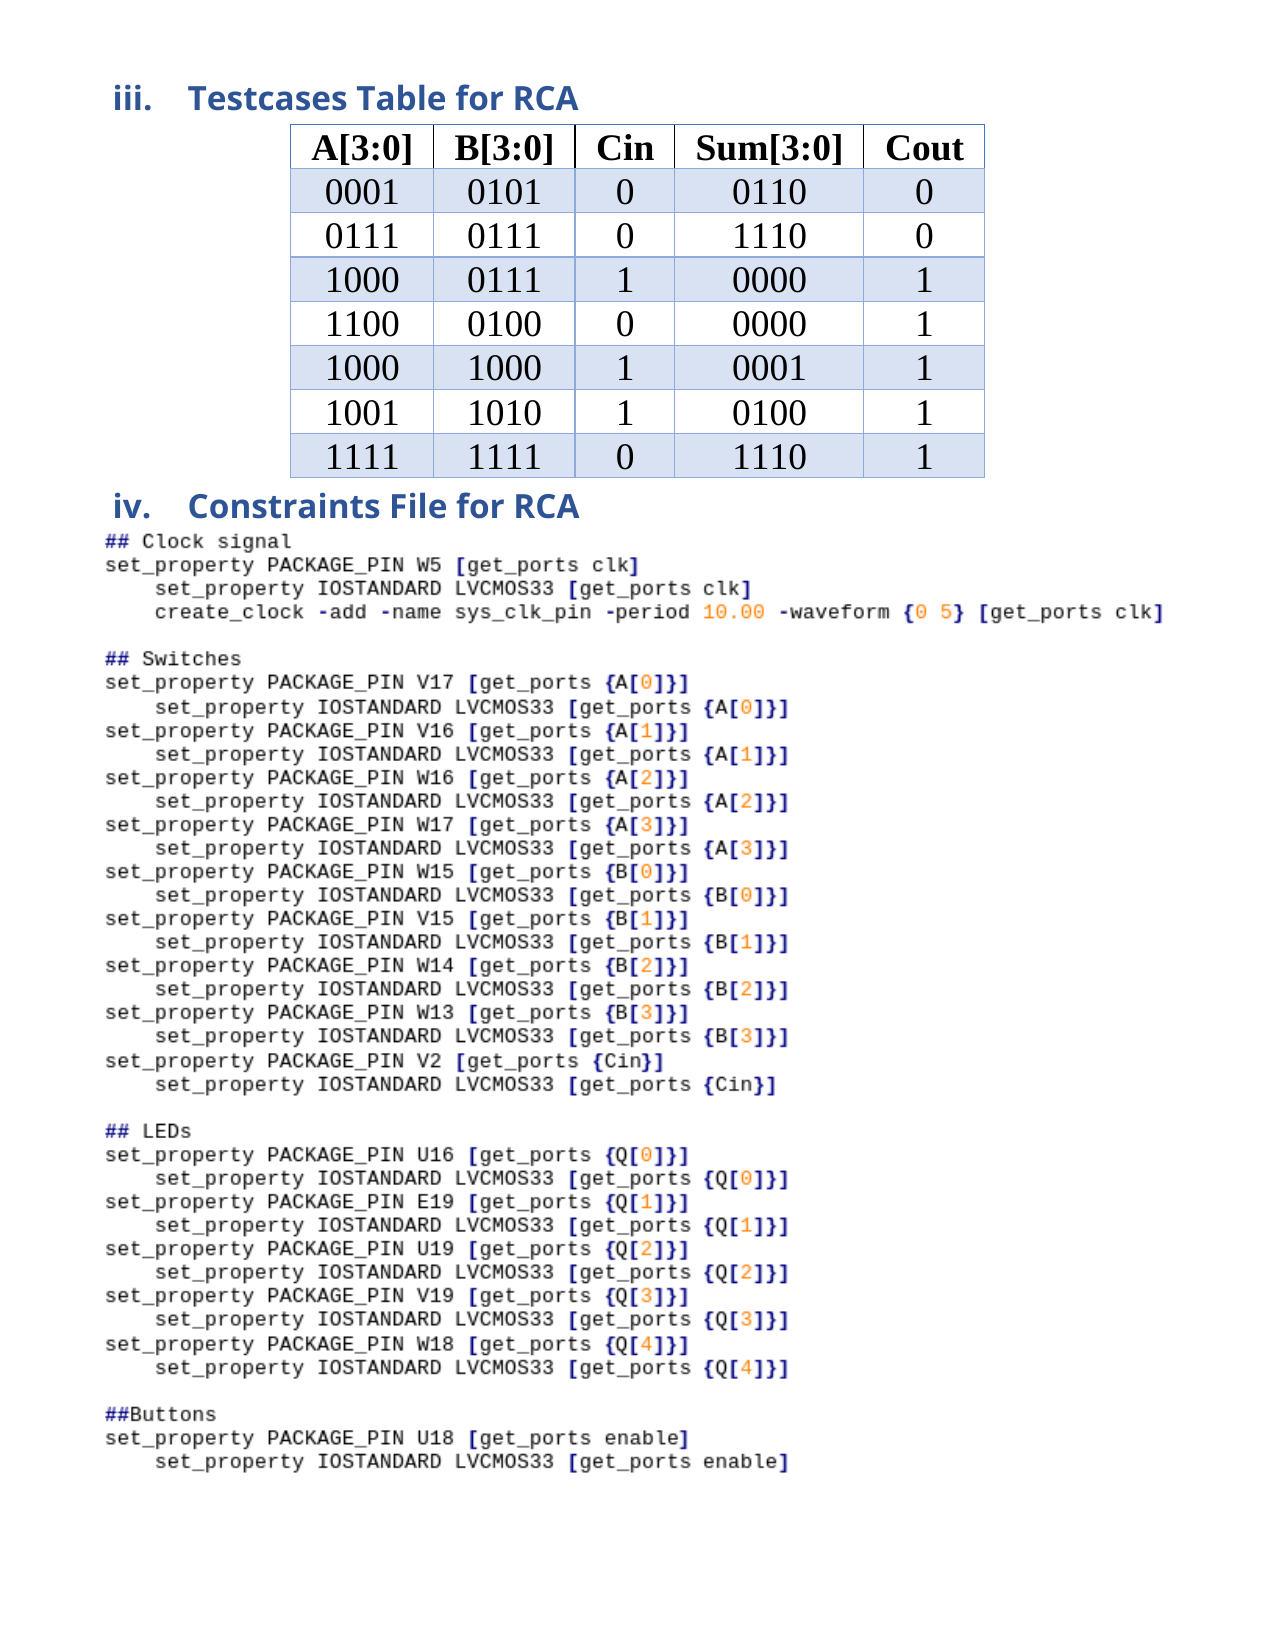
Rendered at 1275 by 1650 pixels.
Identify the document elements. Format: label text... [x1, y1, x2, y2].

table_cell 0111 [434, 258, 574, 301]
table_cell 0101 [434, 169, 574, 212]
table_cell 0110 [675, 169, 863, 212]
table_cell 1000 [291, 346, 433, 389]
table_cell 0111 [434, 213, 574, 256]
subtitle Constraints File for RCA [112, 482, 1200, 528]
table_cell 1010 [434, 390, 574, 433]
table_cell 0000 [675, 258, 863, 301]
table_cell 0 [864, 169, 984, 212]
table_cell 0001 [291, 169, 433, 212]
table_header Cin [576, 125, 674, 168]
subtitle Testcases Table for RCA [112, 75, 1200, 120]
table_cell 1111 [291, 434, 433, 477]
table_cell 0 [576, 302, 674, 345]
table_cell 0 [576, 213, 674, 256]
table_cell 0001 [675, 346, 863, 389]
table_cell 1001 [291, 390, 433, 433]
table_header Sum[3:0] [675, 125, 863, 168]
table_cell 1 [576, 390, 674, 433]
table_header A[3:0] [291, 125, 433, 168]
table_cell 1000 [291, 258, 433, 301]
table_cell 1 [576, 258, 674, 301]
table_header Cout [864, 125, 984, 168]
table_cell 0 [576, 434, 674, 477]
table_cell 1 [864, 302, 984, 345]
table_cell 1111 [434, 434, 574, 477]
table_cell 0 [864, 213, 984, 256]
table_cell 0111 [291, 213, 433, 256]
table_cell 1100 [291, 302, 433, 345]
table_cell 1 [864, 258, 984, 301]
table_cell 1 [864, 434, 984, 477]
table_cell 0100 [434, 302, 574, 345]
table_cell 1 [576, 346, 674, 389]
table_cell 1000 [434, 346, 574, 389]
table_cell 1 [864, 346, 984, 389]
table_cell 1110 [675, 213, 863, 256]
table_cell 1 [864, 390, 984, 433]
table_cell 0100 [675, 390, 863, 433]
table_cell 0 [576, 169, 674, 212]
table_cell 0000 [675, 302, 863, 345]
table_cell 1110 [675, 434, 863, 477]
table_header B[3:0] [434, 125, 574, 168]
